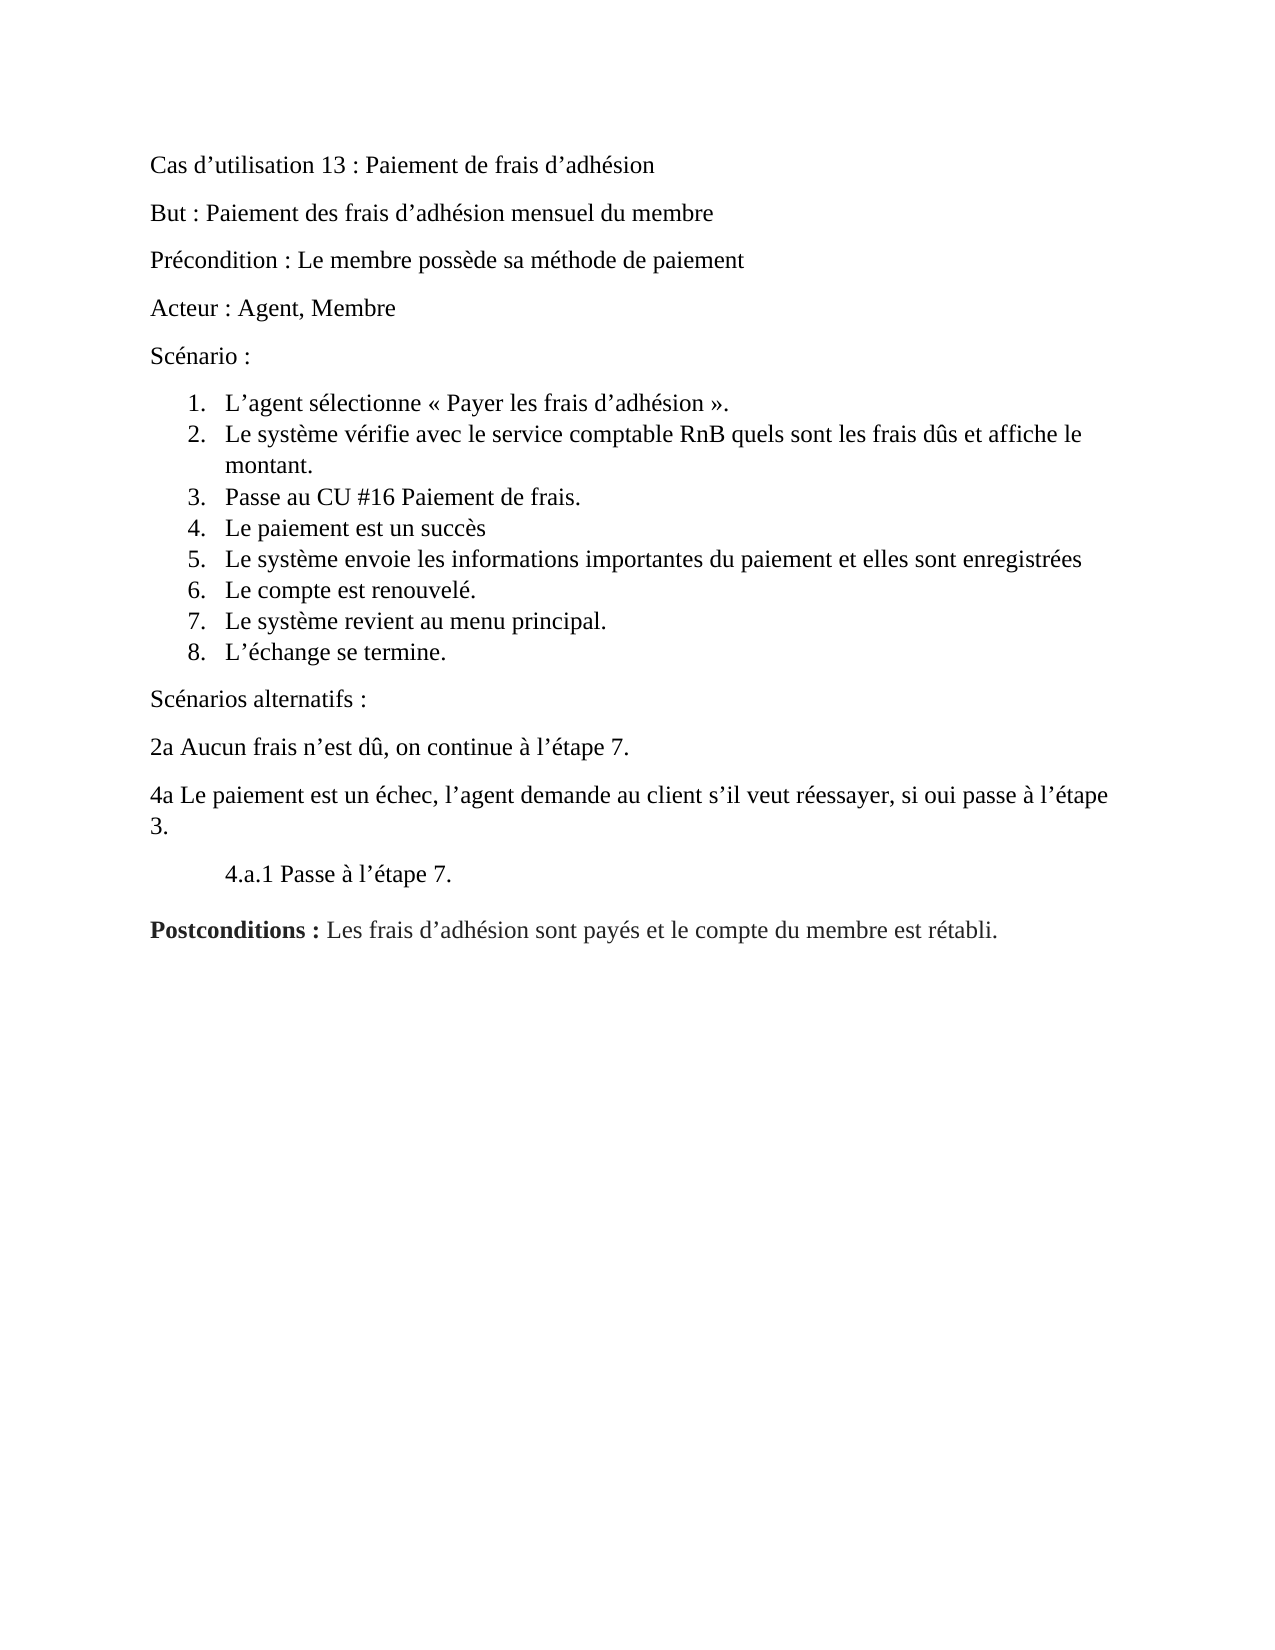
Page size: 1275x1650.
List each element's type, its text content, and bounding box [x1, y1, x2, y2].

text Précondition : Le membre possède sa méthode de paiement [150, 245, 1125, 274]
text But : Paiement des frais d’adhésion mensuel du membre [150, 198, 1125, 226]
text Scénario : [150, 341, 1125, 369]
text 4.a.1 Passe à l’étape 7. [150, 859, 1125, 887]
text 2a Aucun frais n’est dû, on continue à l’étape 7. [150, 732, 1125, 761]
list L’échange se termine. [187, 637, 1125, 666]
list L’agent sélectionne « Payer les frais d’adhésion ». [187, 388, 1125, 417]
list Le compte est renouvelé. [187, 575, 1125, 603]
list Le système vérifie avec le service comptable RnB quels sont les frais dûs et affiche le montant. [187, 419, 1125, 479]
list Le paiement est un succès [187, 513, 1125, 541]
text Postconditions : Les frais d’adhésion sont payés et le compte du membre est rétabli. [150, 915, 1125, 943]
list Le système revient au menu principal. [187, 606, 1125, 634]
text 4a Le paiement est un échec, l’agent demande au client s’il veut réessayer, si oui passe à l’étape 3. [150, 780, 1125, 840]
text Cas d’utilisation 13 : Paiement de frais d’adhésion [150, 150, 1125, 179]
list Le système envoie les informations importantes du paiement et elles sont enregistrées [187, 544, 1125, 572]
text Scénarios alternatifs : [150, 684, 1125, 713]
list Passe au CU #16 Paiement de frais. [187, 482, 1125, 510]
text Acteur : Agent, Membre [150, 293, 1125, 322]
